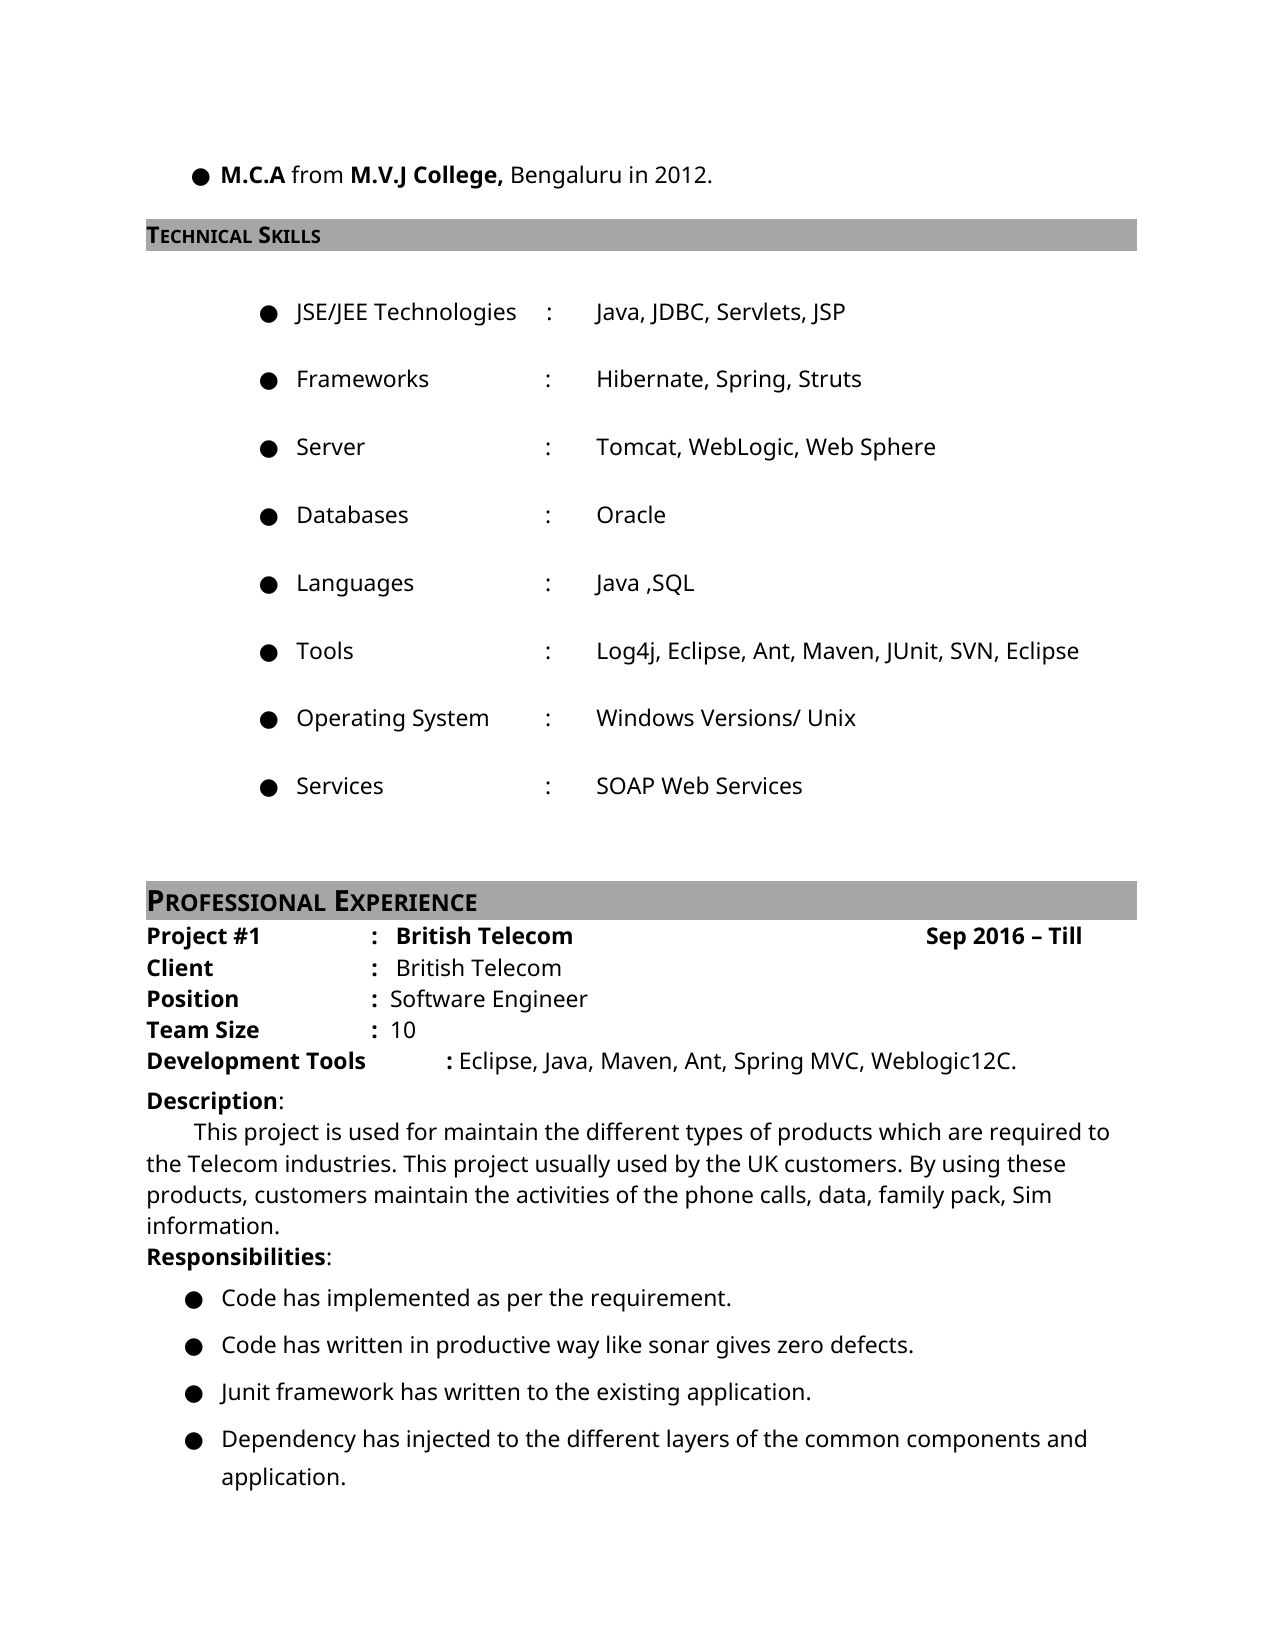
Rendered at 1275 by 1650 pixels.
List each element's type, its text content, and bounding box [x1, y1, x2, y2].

list JSE/JEE Technologies : Java, JDBC, Servlets, JSP [259, 286, 1137, 333]
list Operating System : Windows Versions/ Unix [259, 693, 1137, 740]
text This project is used for maintain the different types of products which are required to the Telecom industries. This project usually used by the UK customers. By using these products, customers maintain the activities of the phone calls, data, family pack, Sim information. [146, 1116, 1137, 1241]
list Languages : Java ,SQL [259, 557, 1137, 604]
list M.C.A from M.V.J College, Bengaluru in 2012. [191, 149, 1137, 197]
list Databases : Oracle [259, 489, 1137, 536]
list Junit framework has written to the existing application. [184, 1367, 1137, 1413]
list Tools : Log4j, Eclipse, Ant, Maven, JUnit, SVN, Eclipse [259, 625, 1137, 672]
list Code has written in productive way like sonar gives zero defects. [184, 1319, 1137, 1367]
subtitle Position : Software Engineer [146, 983, 1137, 1014]
text Responsibilities: [146, 1241, 1137, 1273]
text Description: [146, 1085, 1137, 1116]
subtitle Technical Skills [146, 219, 1137, 251]
list Services : SOAP Web Services [259, 761, 1137, 808]
subtitle Client : British Telecom [146, 952, 1137, 983]
list Dependency has injected to the different layers of the common components and application. [184, 1413, 1137, 1492]
subtitle Team Size : 10 [146, 1014, 1137, 1045]
subtitle Professional Experience [146, 881, 1137, 920]
subtitle Project #1 : British Telecom Sep 2016 – Till [146, 920, 1137, 952]
list Server : Tomcat, WebLogic, Web Sphere [259, 422, 1137, 469]
subtitle Development Tools : Eclipse, Java, Maven, Ant, Spring MVC, Weblogic12C. [146, 1045, 1137, 1077]
list Code has implemented as per the requirement. [184, 1273, 1137, 1319]
list Frameworks : Hibernate, Spring, Struts [259, 354, 1137, 401]
